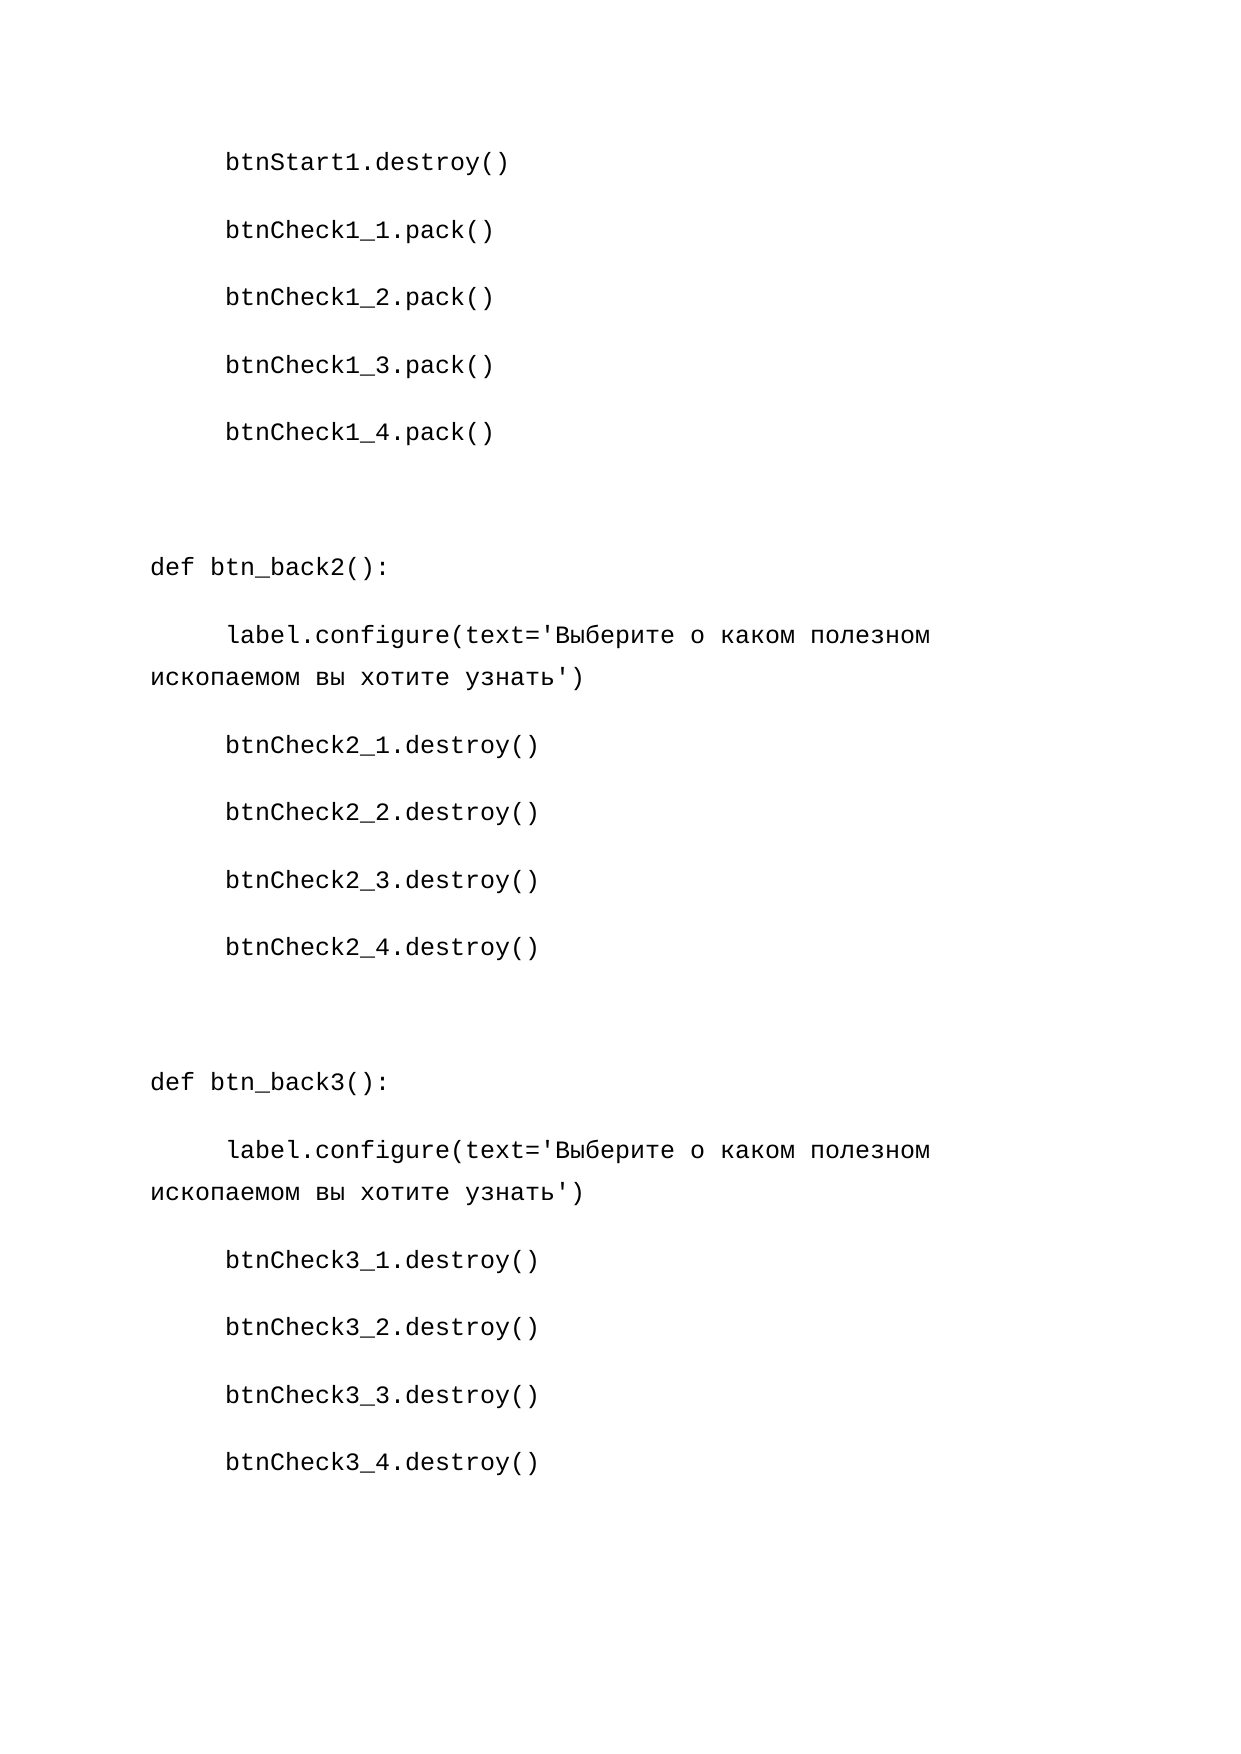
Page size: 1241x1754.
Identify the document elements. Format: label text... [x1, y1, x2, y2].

text def btn_back3(): [150, 1070, 1090, 1098]
text label.configure(text='Выберите о каком полезном ископаемом вы хотите узнать') [150, 1137, 1090, 1208]
text btnCheck3_4.destroy() [150, 1450, 1090, 1478]
text btnCheck3_1.destroy() [150, 1247, 1090, 1276]
text btnCheck1_4.pack() [150, 420, 1090, 448]
text btnCheck2_3.destroy() [150, 867, 1090, 896]
text btnCheck3_3.destroy() [150, 1382, 1090, 1411]
text btnCheck1_3.pack() [150, 352, 1090, 381]
text label.configure(text='Выберите о каком полезном ископаемом вы хотите узнать') [150, 622, 1090, 693]
text btnCheck1_2.pack() [150, 285, 1090, 313]
text btnCheck2_1.destroy() [150, 732, 1090, 761]
text btnCheck3_2.destroy() [150, 1315, 1090, 1343]
text btnCheck1_1.pack() [150, 217, 1090, 246]
text btnCheck2_2.destroy() [150, 800, 1090, 828]
text btnStart1.destroy() [150, 150, 1090, 178]
text btnCheck2_4.destroy() [150, 935, 1090, 963]
text def btn_back2(): [150, 555, 1090, 583]
